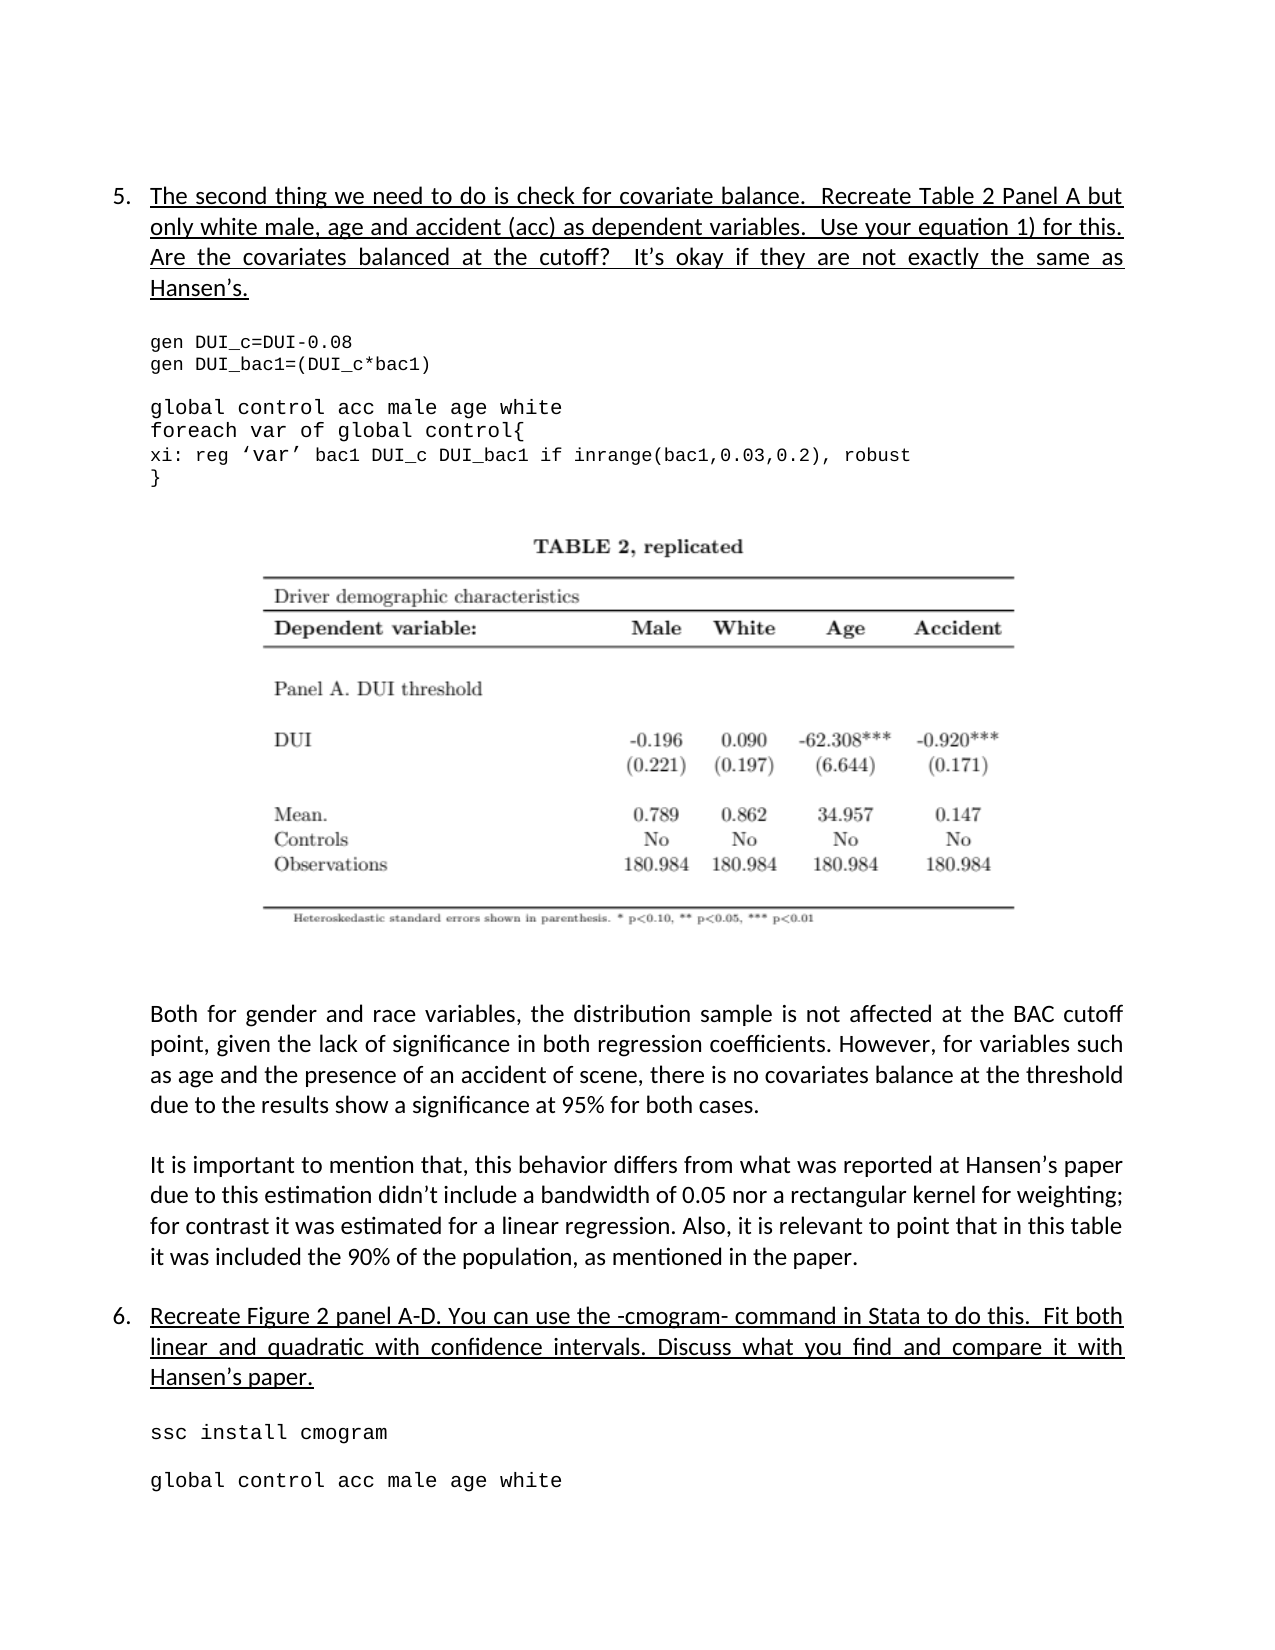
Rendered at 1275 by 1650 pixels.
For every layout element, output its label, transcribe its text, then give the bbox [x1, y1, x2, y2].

text } [150, 468, 1125, 489]
text foreach var of global control{ [150, 421, 1125, 444]
list Recreate Figure 2 panel A-D. You can use the -cmogram- command in Stata to do this. Fit both linear and quadratic with confidence intervals. Discuss what you find and compare it with Hansen’s paper. [112, 1300, 1125, 1392]
list xi: reg ‘var’ bac1 DUI_c DUI_bac1 if inrange(bac1,0.03,0.2), robust [150, 444, 1125, 468]
text global control acc male age white [150, 1470, 1125, 1493]
text global control acc male age white [150, 397, 1125, 421]
list gen DUI_c=DUI-0.08 [150, 333, 1125, 354]
text Both for gender and race variables, the distribution sample is not affected at the BAC cutoff point, given the lack of significance in both regression coefficients. However, for variables such as age and the presence of an accident of scene, there is no covariates balance at the threshold due to the results show a significance at 95% for both cases. [150, 998, 1125, 1120]
text It is important to mention that, this behavior differs from what was reported at Hansen’s paper due to this estimation didn’t include a bandwidth of 0.05 nor a rectangular kernel for weighting; for contrast it was estimated for a linear regression. Also, it is relevant to point that in this table it was included the 90% of the population, as mentioned in the paper. [150, 1149, 1125, 1271]
text ssc install cmogram [150, 1422, 1125, 1446]
list The second thing we need to do is check for covariate balance. Recreate Table 2 Panel A but only white male, age and accident (acc) as dependent variables. Use your equation 1) for this. Are the covariates balanced at the cutoff? It’s okay if they are not exactly the same as Hansen’s. [112, 181, 1125, 303]
list gen DUI_bac1=(DUI_c*bac1) [150, 354, 1125, 376]
